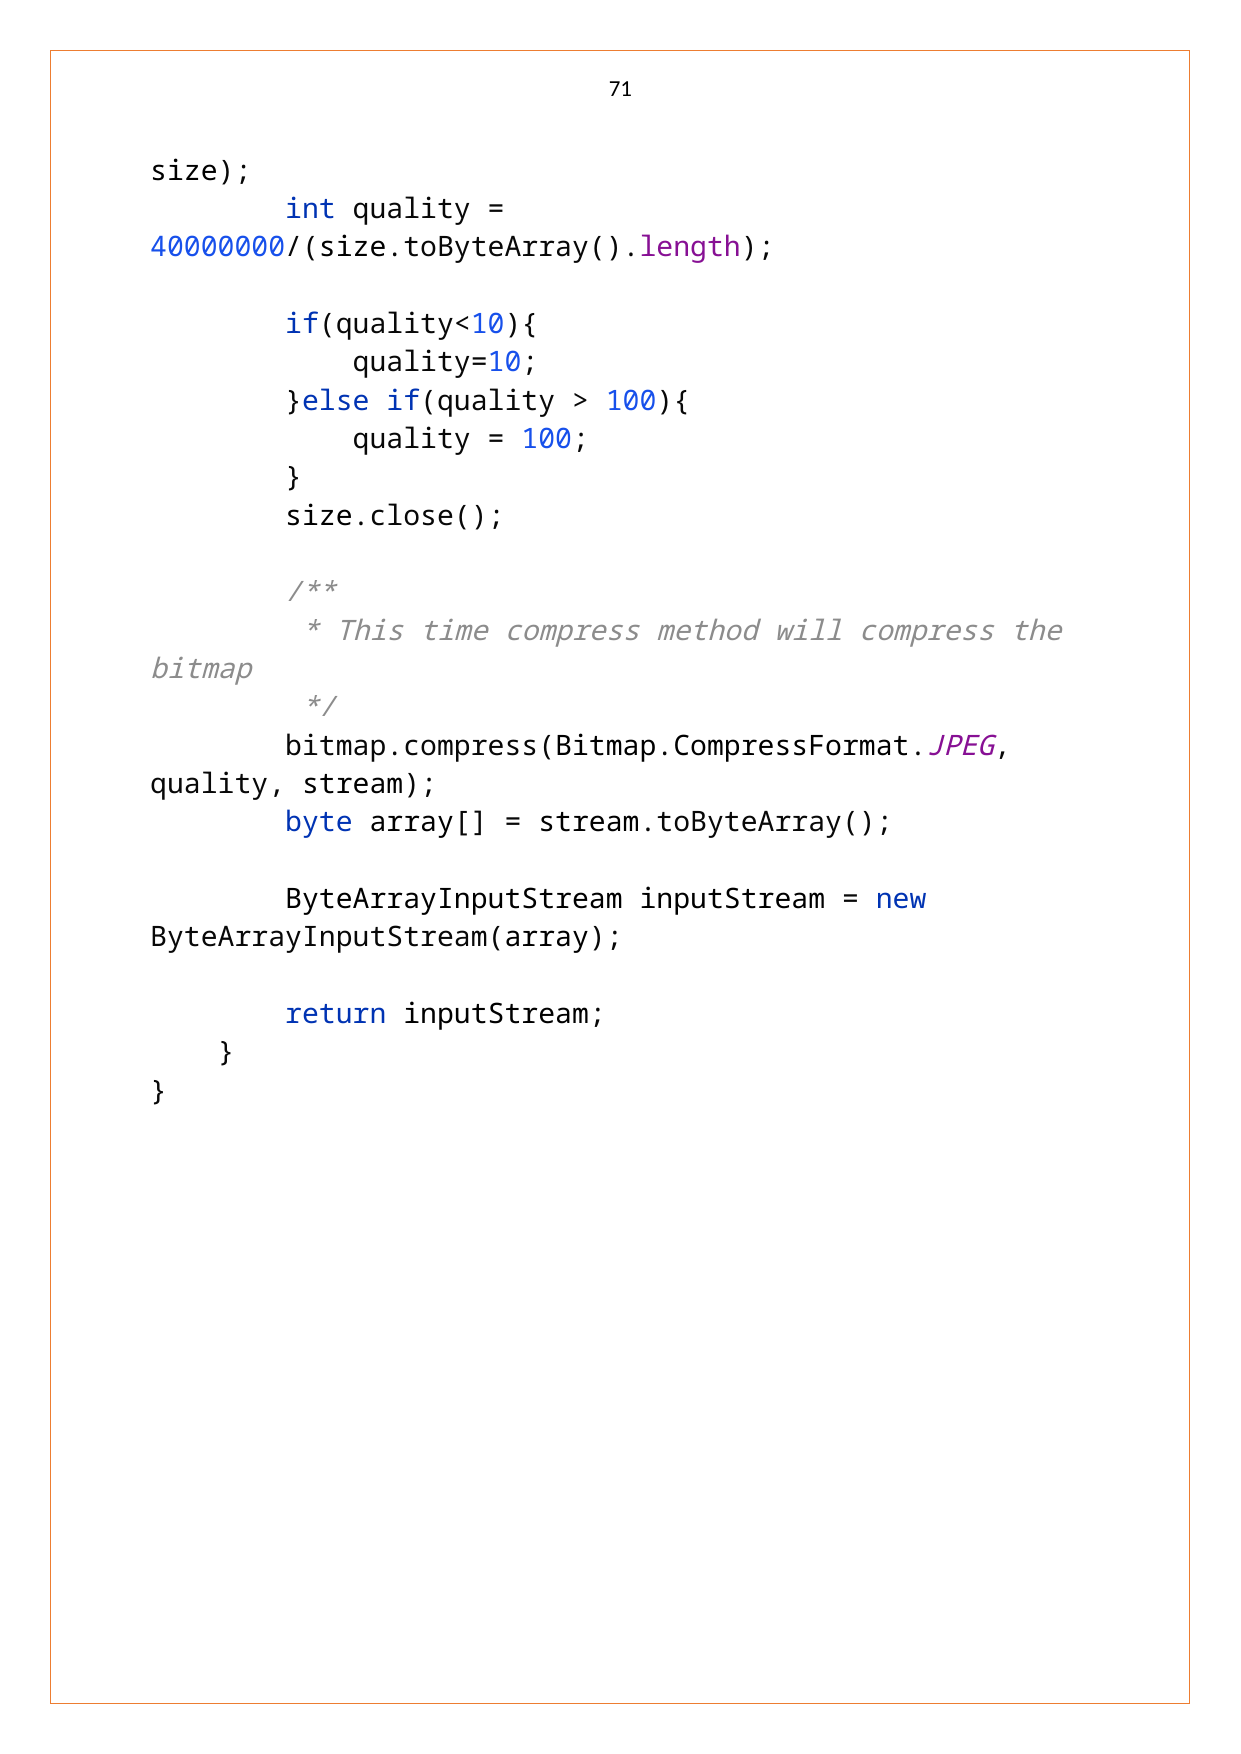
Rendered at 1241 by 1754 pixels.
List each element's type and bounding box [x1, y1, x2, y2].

text [150, 150, 1090, 1108]
